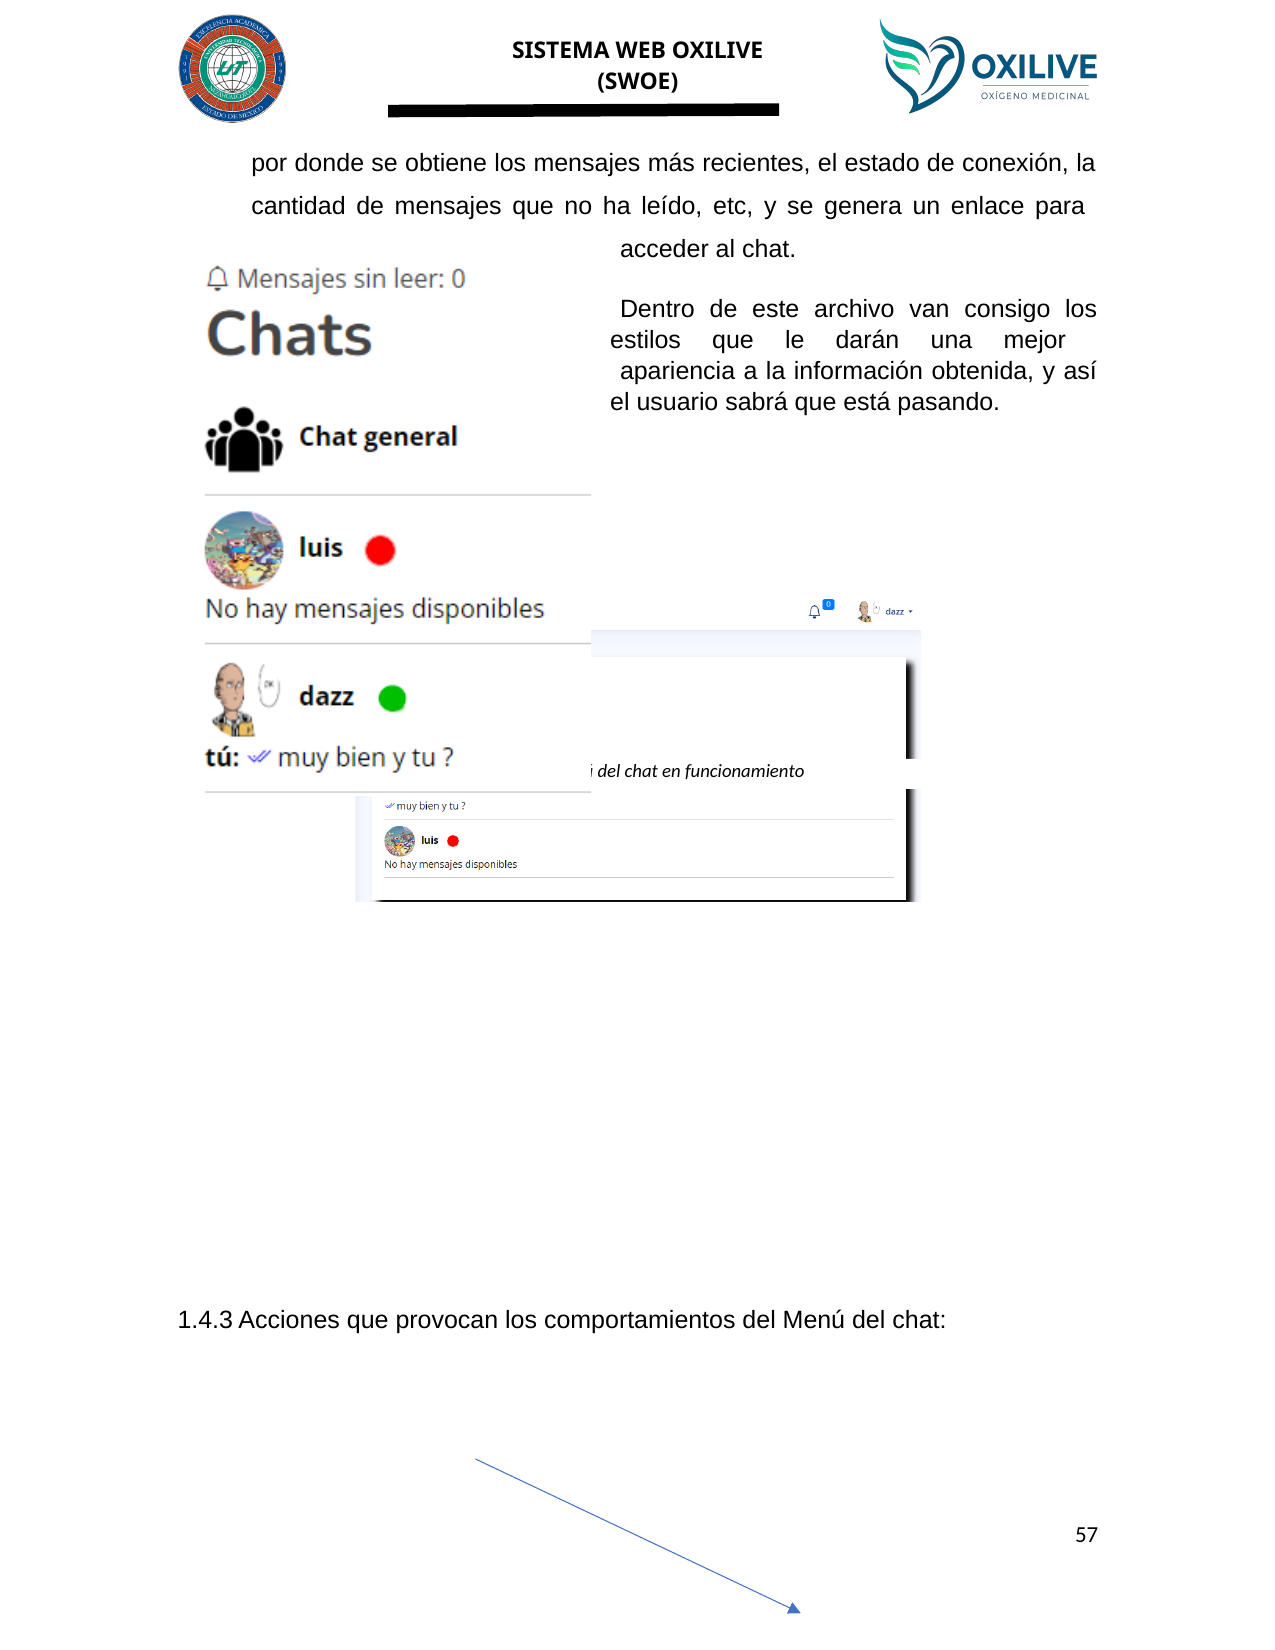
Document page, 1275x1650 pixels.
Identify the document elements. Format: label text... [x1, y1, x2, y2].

subtitle 1.4.3 Acciones que provocan los comportamientos del Menú del chat: [177, 1305, 1098, 1334]
text Dentro de este archivo van consigo los estilos que le darán una mejor apariencia a la información obtenida, y así el usuario sabrá que está pasando. [592, 293, 1098, 415]
picture [177, 13, 287, 124]
picture [879, 16, 1099, 116]
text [177, 147, 1098, 262]
